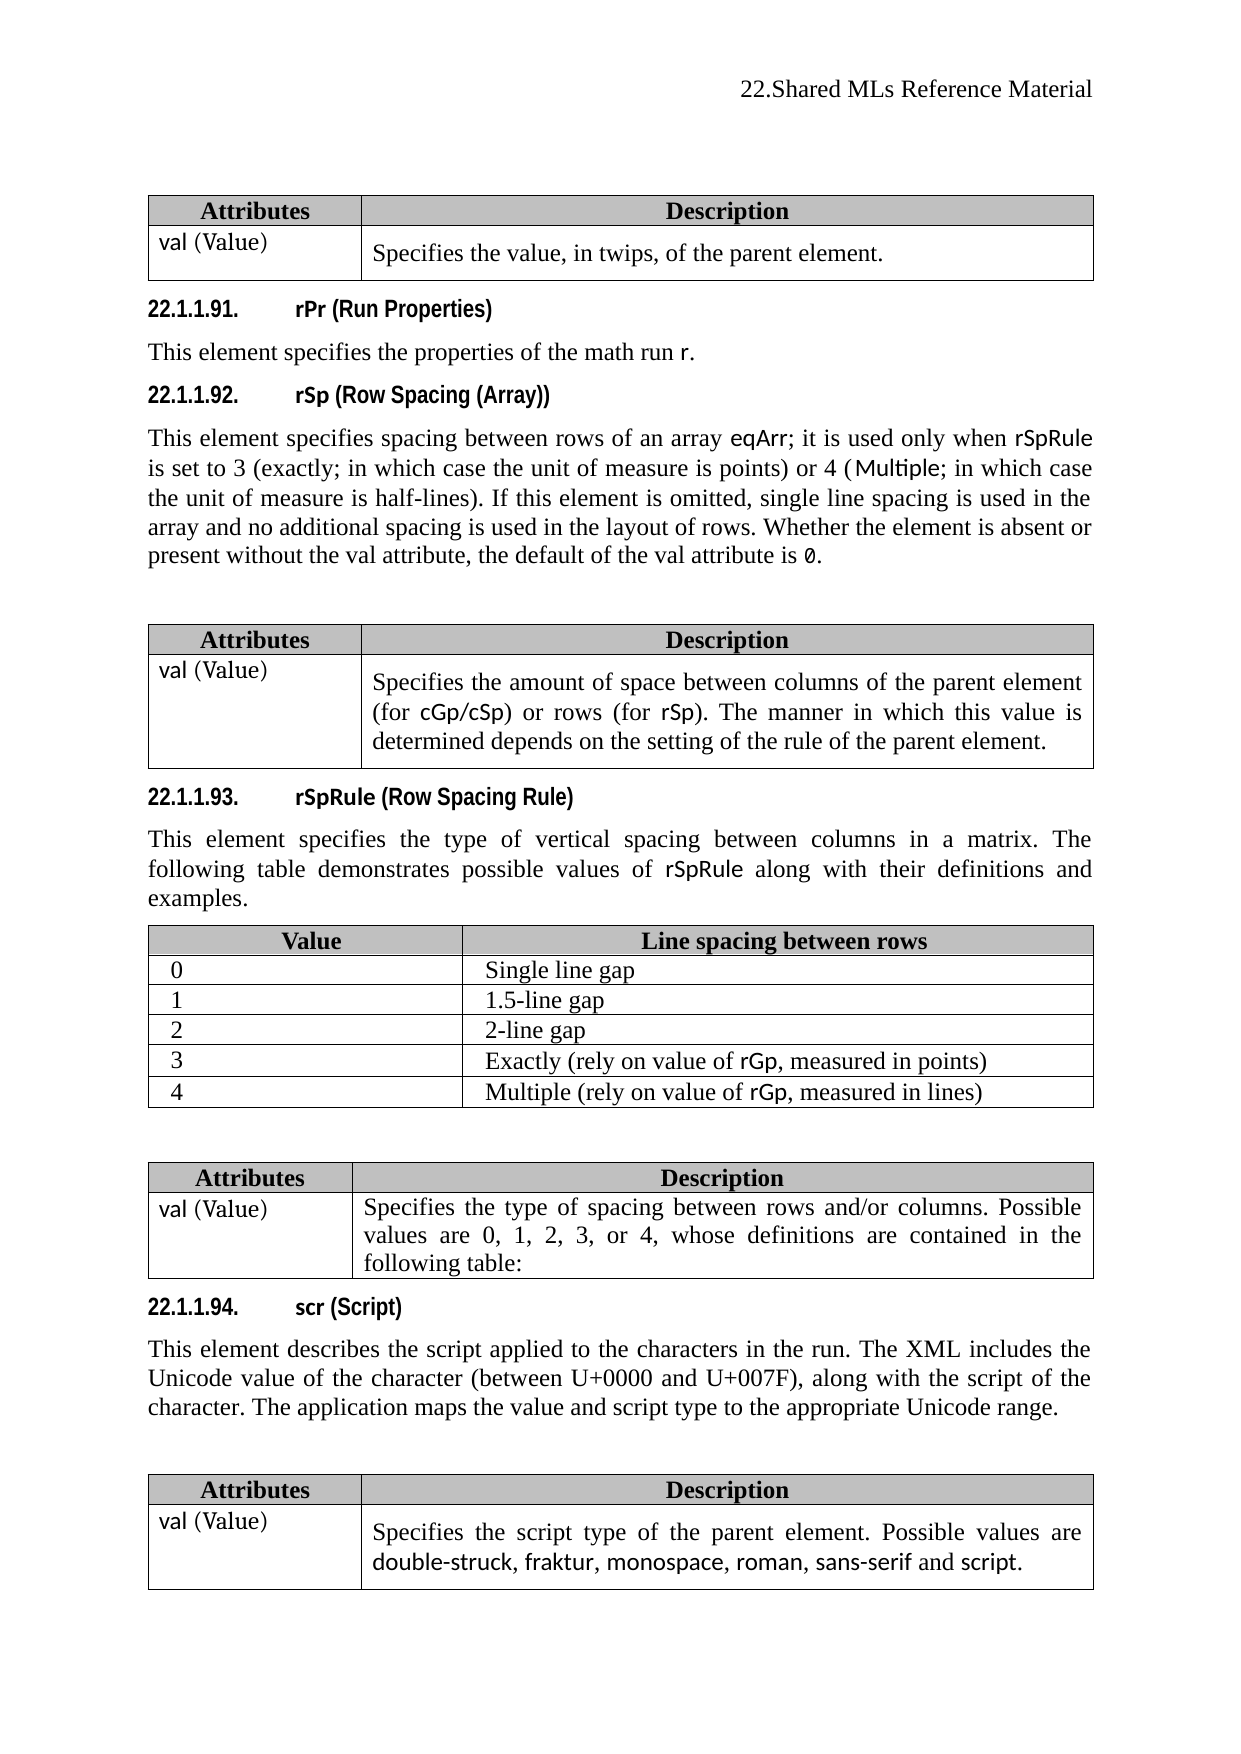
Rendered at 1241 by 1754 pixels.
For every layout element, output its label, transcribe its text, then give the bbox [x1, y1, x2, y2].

table_cell 0 [149, 956, 462, 984]
subtitle scr (Script) [148, 1291, 1093, 1322]
table_cell val (Value) [149, 655, 361, 768]
table_cell val (Value) [149, 1505, 361, 1589]
table_header Description [353, 1163, 1093, 1192]
table_cell Specifies the value, in twips, of the parent element. [362, 226, 1093, 279]
table_header Attributes [149, 1163, 352, 1192]
table_cell val (Value) [149, 226, 361, 279]
table_header Description [362, 196, 1093, 225]
subtitle rSpRule (Row Spacing Rule) [148, 781, 1093, 812]
table_cell 4 [149, 1077, 462, 1107]
table_cell val (Value) [149, 1193, 352, 1277]
table_cell Specifies the type of spacing between rows and/or columns. Possible values are 0, 1, 2, 3, or 4, whose definitions are contained in the following table: [353, 1193, 1093, 1277]
table_cell 1 [149, 985, 462, 1014]
subtitle rSp (Row Spacing (Array)) [148, 379, 1093, 409]
text This element specifies the properties of the math run r. [148, 336, 1093, 367]
subtitle rPr (Run Properties) [148, 293, 1093, 323]
table_cell Exactly (rely on value of rGp, measured in points) [463, 1045, 1093, 1076]
table_header Attributes [149, 625, 361, 654]
table_header Value [149, 926, 462, 954]
table_cell Multiple (rely on value of rGp, measured in lines) [463, 1077, 1093, 1107]
table_cell 2 [149, 1015, 462, 1044]
table_cell 1.5-line gap [463, 985, 1093, 1014]
table_header Description [362, 625, 1093, 654]
table_header Attributes [149, 1475, 361, 1504]
text This element specifies the type of vertical spacing between columns in a matrix. The following table demonstrates possible values of rSpRule along with their definitions and examples. [148, 824, 1093, 912]
text This element specifies spacing between rows of an array eqArr; it is used only when rSpRule is set to 3 (exactly; in which case the unit of measure is points) or 4 (Multiple; in which case the unit of measure is half-lines). If this element is omitted, single line spacing is used in the array and no additional spacing is used in the layout of rows. Whether the element is absent or present without the val attribute, the default of the val attribute is 0. [148, 422, 1093, 570]
table_cell 3 [149, 1045, 462, 1076]
table_header Description [362, 1475, 1093, 1504]
table_cell 2-line gap [463, 1015, 1093, 1044]
table_cell Specifies the script type of the parent element. Possible values are double-struck, fraktur, monospace, roman, sans-serif and script. [362, 1505, 1093, 1589]
table_cell Single line gap [463, 956, 1093, 984]
table_cell Specifies the amount of space between columns of the parent element (for cGp/cSp) or rows (for rSp). The manner in which this value is determined depends on the setting of the rule of the parent element. [362, 655, 1093, 768]
text This element describes the script applied to the characters in the run. The XML includes the Unicode value of the character (between U+0000 and U+007F), along with the script of the character. The application maps the value and script type to the appropriate Unicode range. [148, 1334, 1093, 1420]
table_header Line spacing between rows [463, 926, 1093, 954]
table_header Attributes [149, 196, 361, 225]
